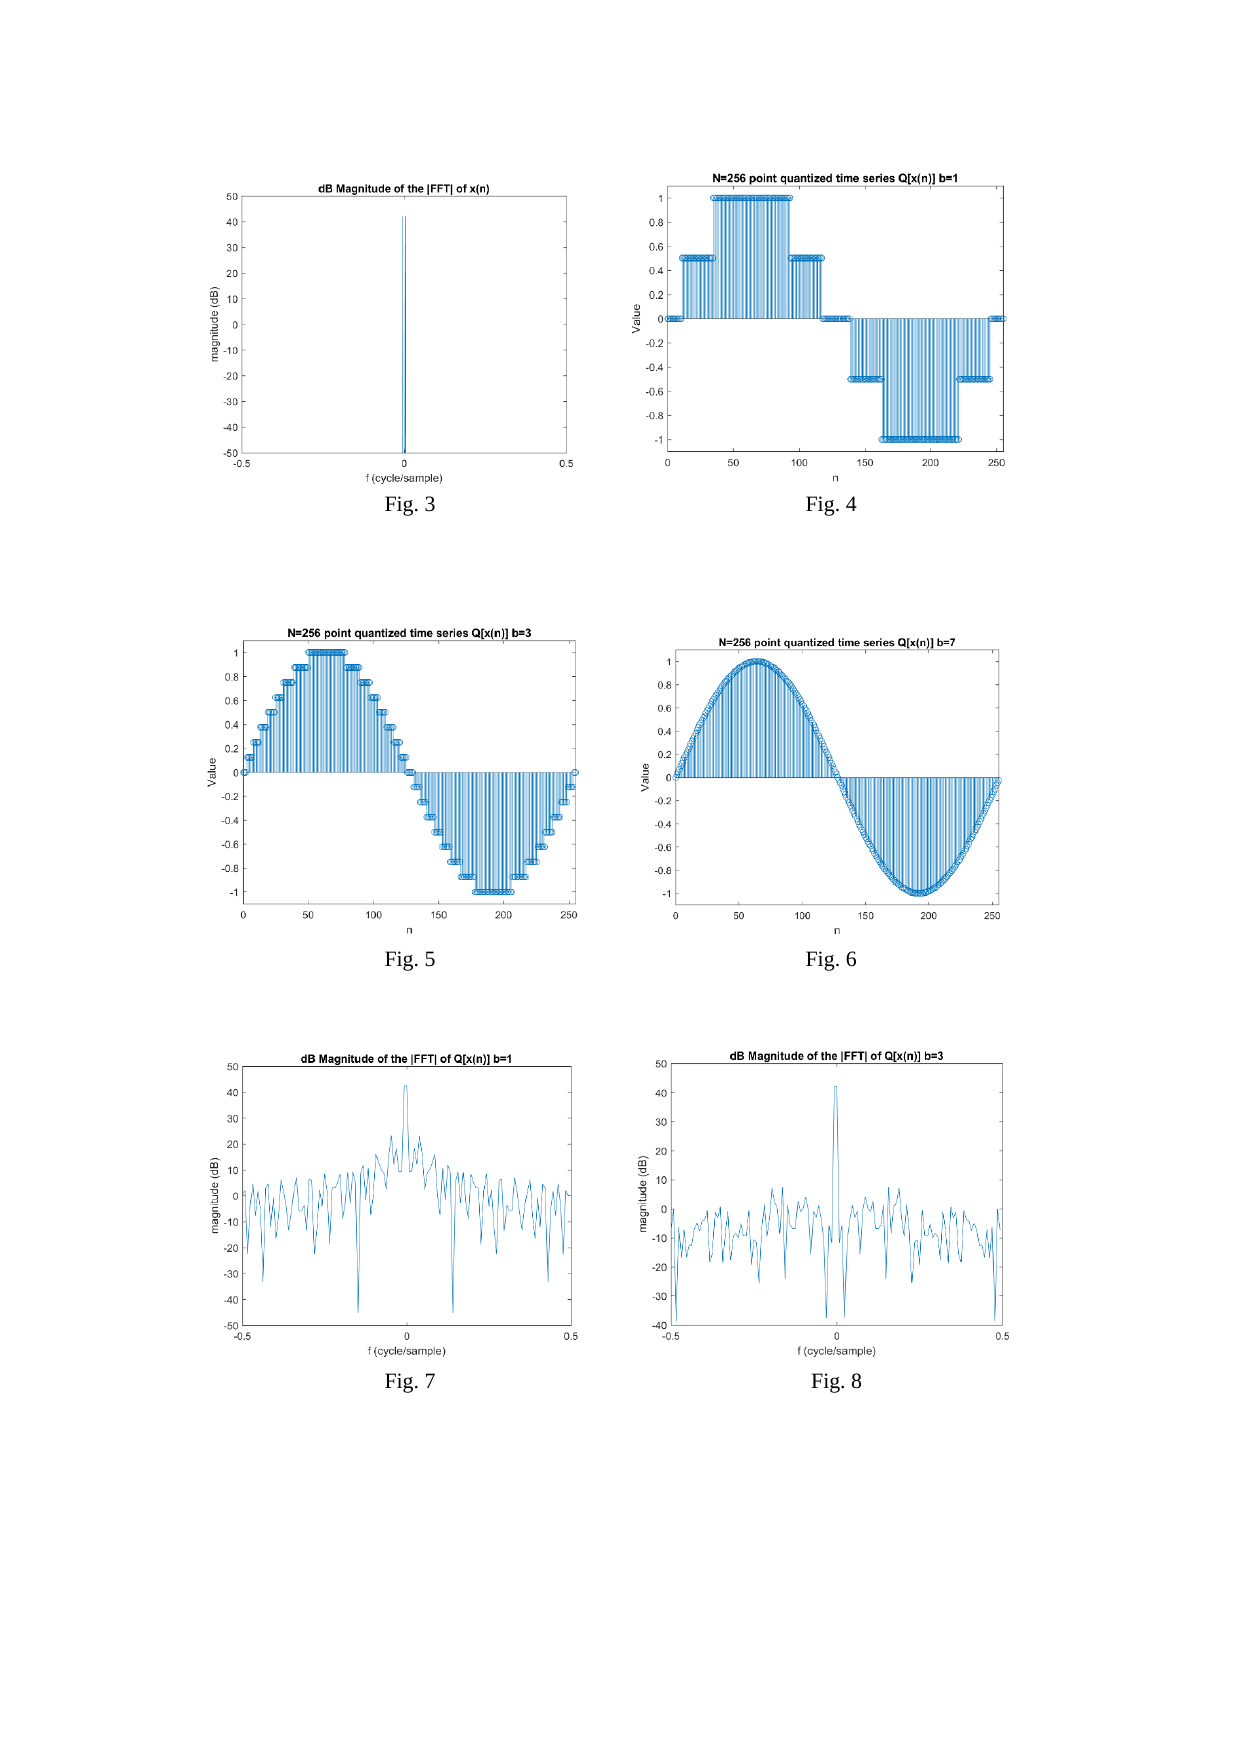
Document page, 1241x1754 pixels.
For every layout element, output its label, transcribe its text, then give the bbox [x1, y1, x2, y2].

text Fig. 7 Fig. 8 [187, 1364, 1053, 1397]
text Fig. 3 Fig. 4 [187, 487, 1053, 519]
picture [187, 1042, 611, 1360]
picture [615, 1039, 1043, 1360]
picture [621, 626, 1038, 939]
picture [611, 162, 1044, 487]
text Fig. 5 Fig. 6 [187, 942, 1053, 974]
picture [187, 172, 606, 487]
picture [187, 617, 616, 939]
